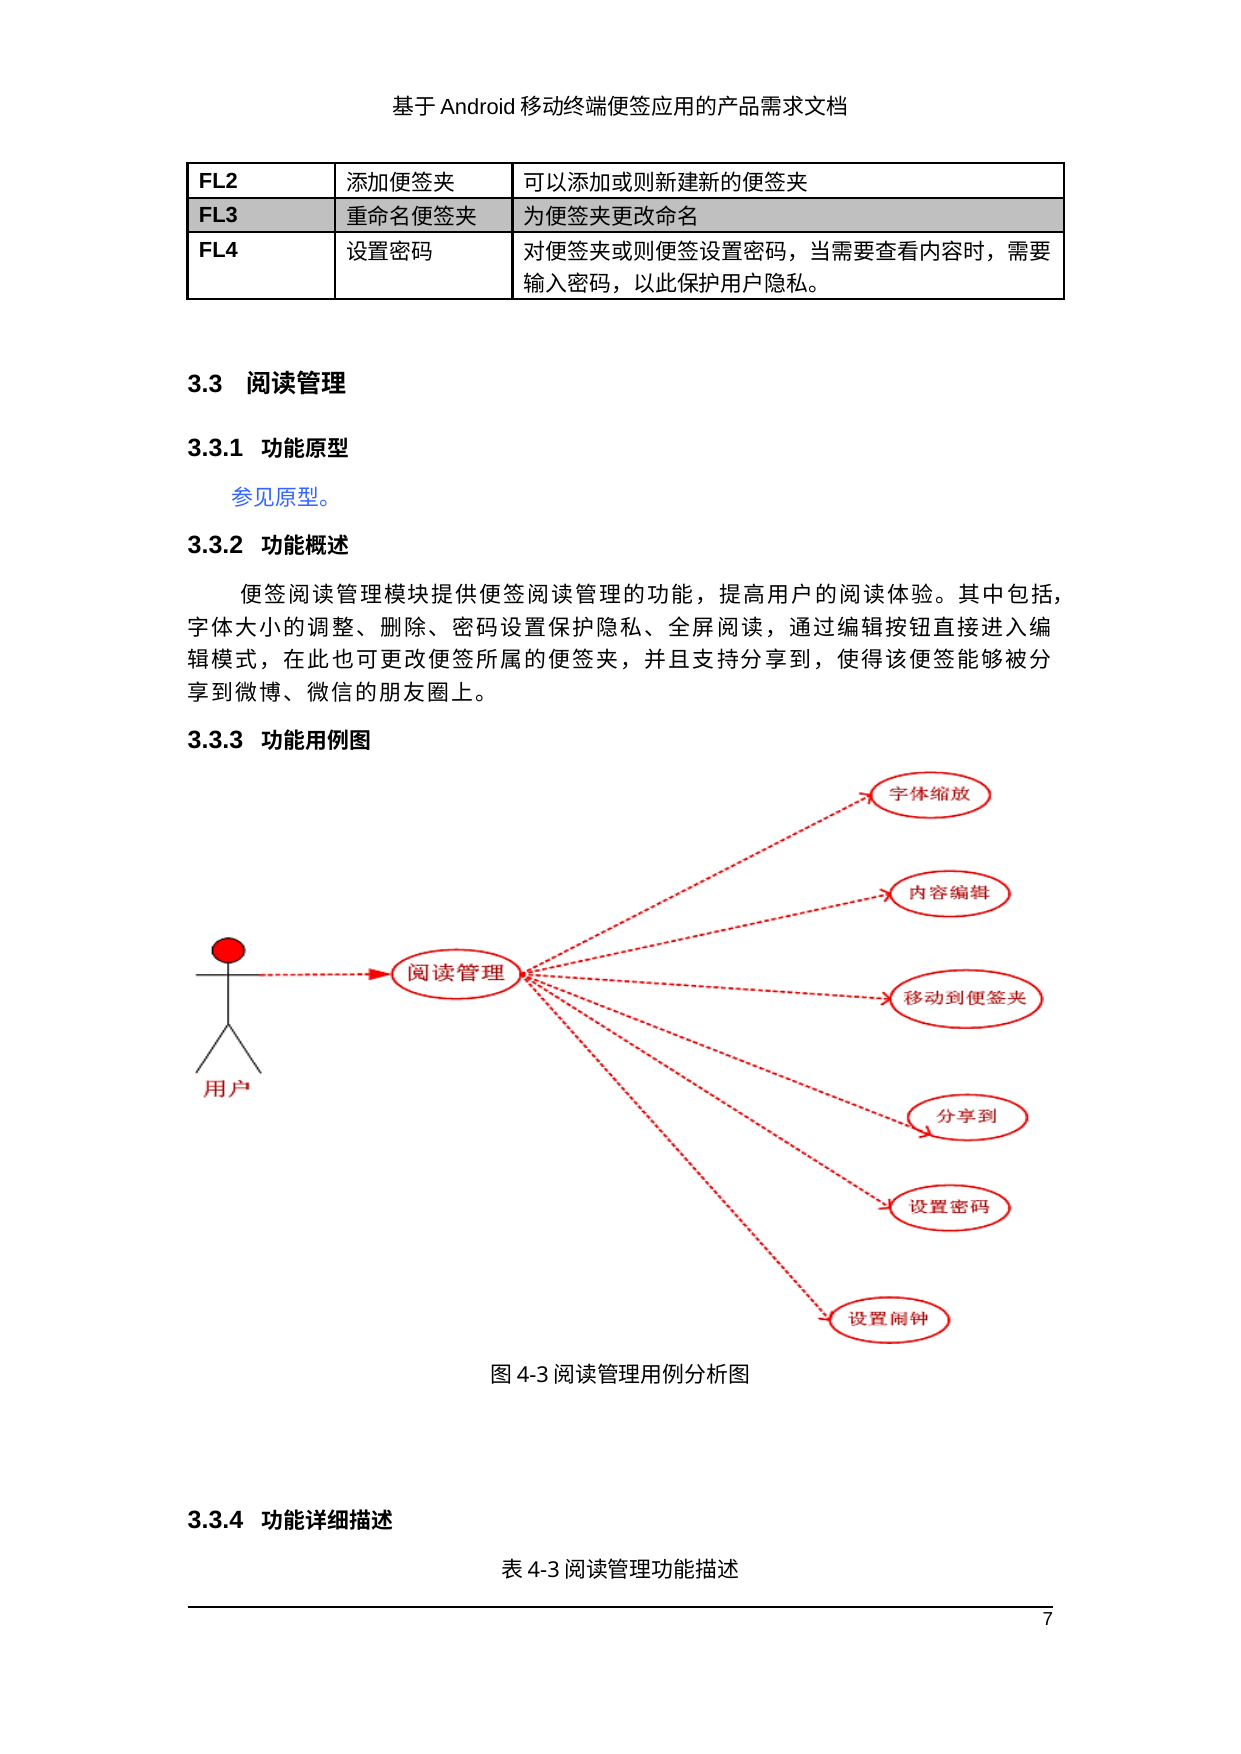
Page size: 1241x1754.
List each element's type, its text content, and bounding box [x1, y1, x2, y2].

subtitle 功能原型 [187, 430, 1053, 463]
subtitle 功能概述 [187, 528, 1053, 560]
table_cell FL2 [189, 164, 334, 197]
subtitle 功能详细描述 [187, 1503, 1053, 1535]
text 便签阅读管理模块提供便签阅读管理的功能，提高用户的阅读体验。其中包括，字体大小的调整、删除、密码设置保护隐私、全屏阅读，通过编辑按钮直接进入编辑模式，在此也可更改便签所属的便签夹，并且支持分享到，使得该便签能够被分享到微博、微信的朋友圈上。 [187, 577, 1053, 707]
text 参见原型。 [187, 479, 1053, 512]
subtitle 阅读管理 [187, 349, 1053, 414]
table_cell 设置密码 [336, 233, 511, 298]
table_cell FL4 [189, 233, 334, 298]
table_cell 重命名便签夹 [336, 199, 511, 231]
table_cell 可以添加或则新建新的便签夹 [514, 164, 1063, 197]
subtitle 功能用例图 [187, 723, 1053, 755]
picture [195, 771, 1044, 1344]
text 图4-3阅读管理用例分析图 [187, 1357, 1053, 1389]
table_cell FL3 [189, 199, 334, 231]
text 表4-3阅读管理功能描述 [187, 1552, 1053, 1584]
table_cell 对便签夹或则便签设置密码，当需要查看内容时，需要输入密码，以此保护用户隐私。 [514, 233, 1063, 298]
table_cell 添加便签夹 [336, 164, 511, 197]
table_cell 为便签夹更改命名 [514, 199, 1063, 231]
